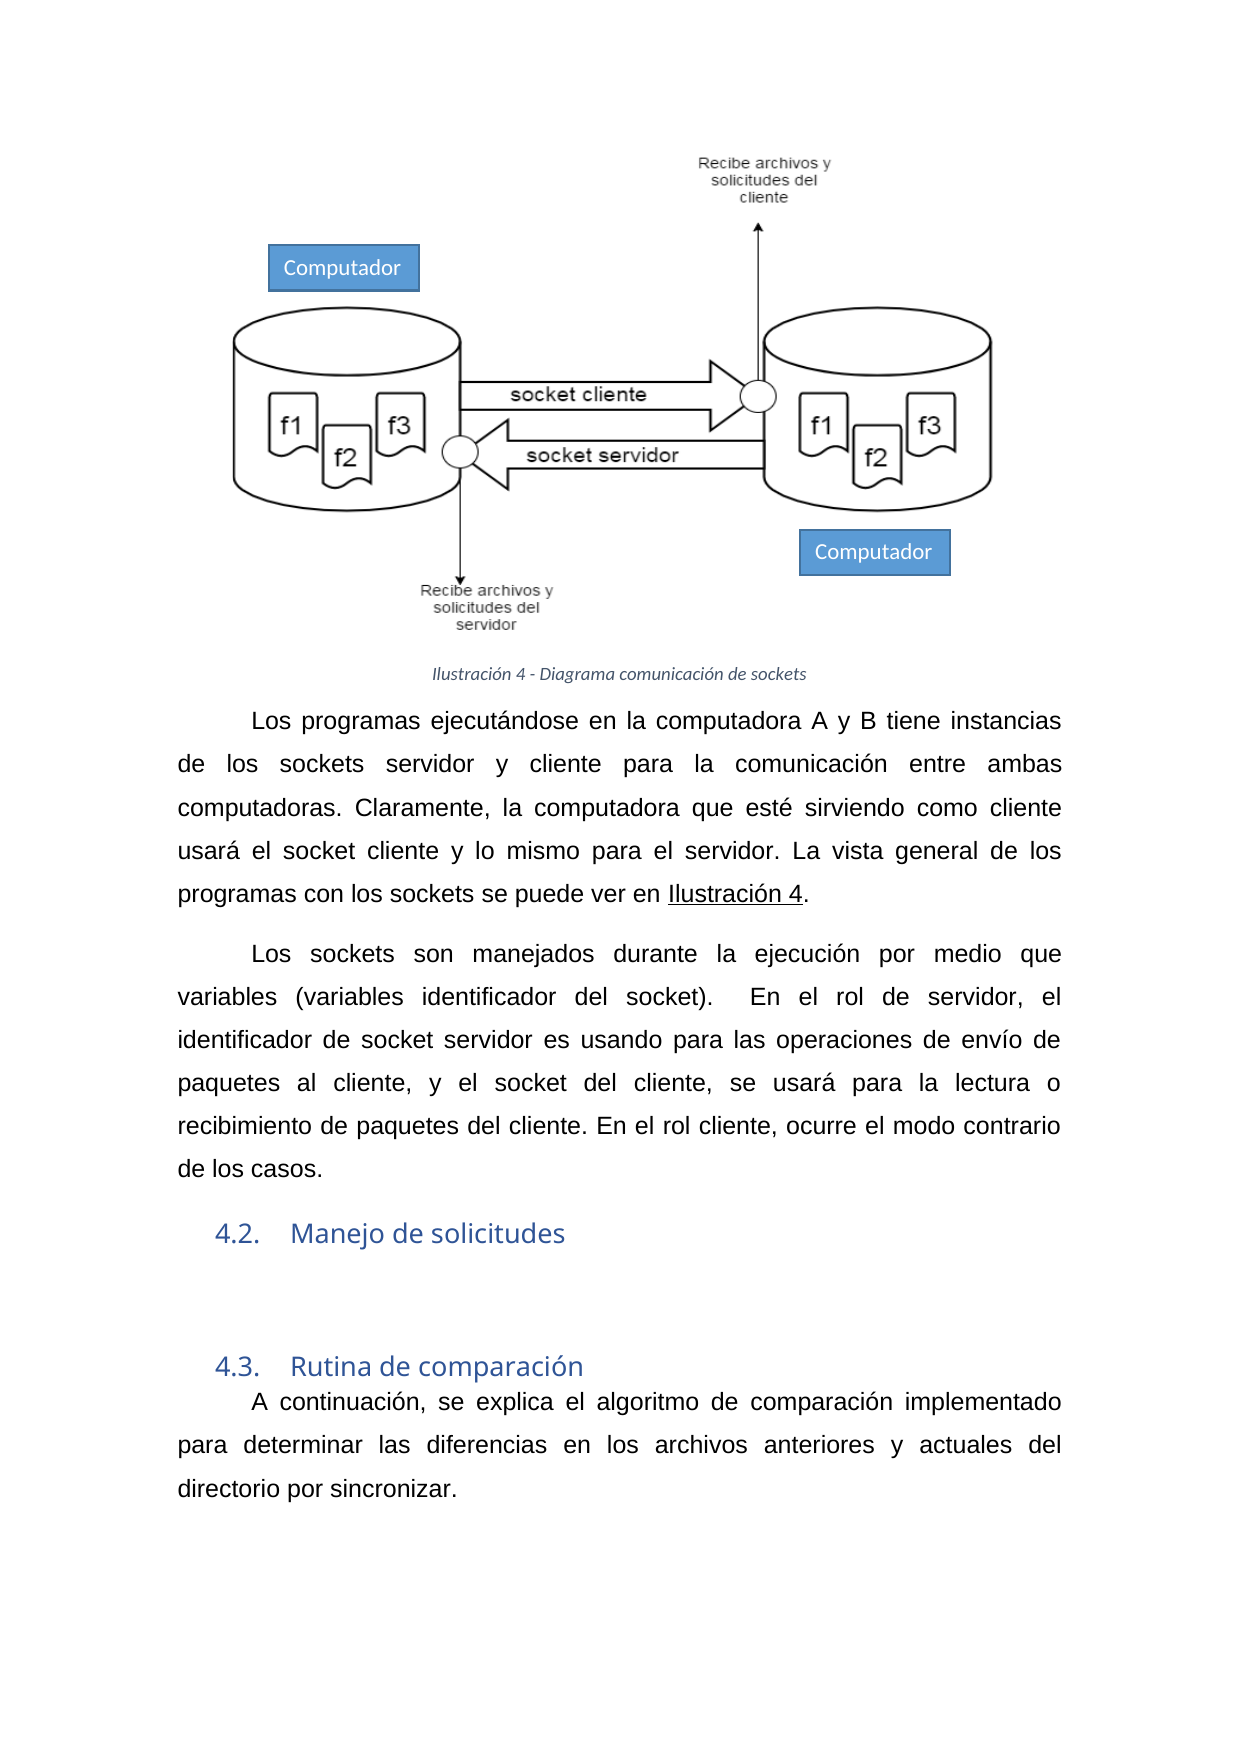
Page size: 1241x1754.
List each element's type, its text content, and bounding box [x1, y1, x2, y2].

list Rutina de comparación [215, 1348, 1063, 1384]
text Los sockets son manejados durante la ejecución por medio que variables (variables identificador del socket). En el rol de servidor, el identificador de socket servidor es usando para las operaciones de envío de paquetes al cliente, y el socket del cliente, se usará para la lectura o recibimiento de paquetes del cliente. En el rol cliente, ocurre el modo contrario de los casos. [177, 939, 1063, 1183]
text Los programas ejecutándose en la computadora A y B tiene instancias de los sockets servidor y cliente para la comunicación entre ambas computadoras. Claramente, la computadora que esté sirviendo como cliente usará el socket cliente y lo mismo para el servidor. La vista general de los programas con los sockets se puede ver en Ilustración 4. [177, 706, 1063, 908]
text A continuación, se explica el algoritmo de comparación implementado para determinar las diferencias en los archivos anteriores y actuales del directorio por sincronizar. [177, 1387, 1063, 1502]
picture [232, 147, 1008, 632]
list Manejo de solicitudes [215, 1214, 1063, 1251]
